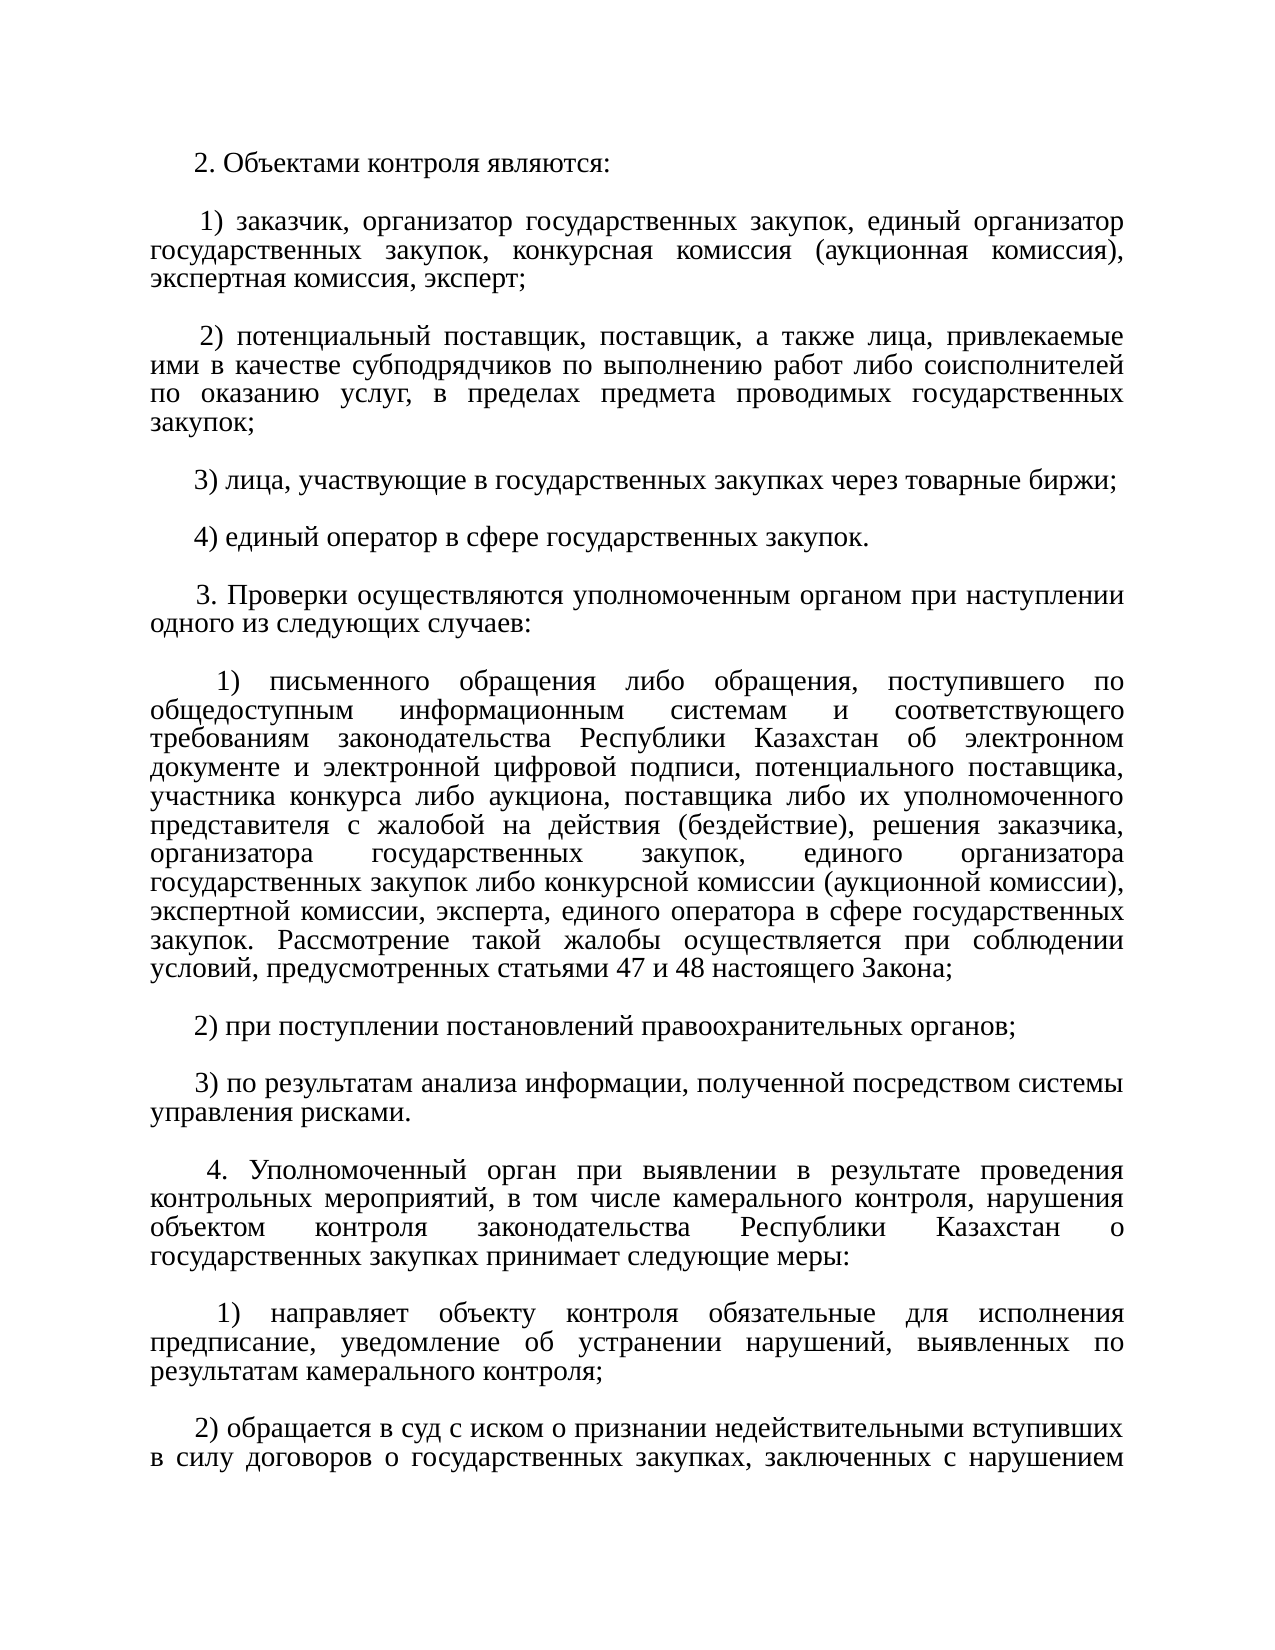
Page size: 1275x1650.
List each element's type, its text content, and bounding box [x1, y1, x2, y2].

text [150, 1415, 1125, 1472]
text 2) потенциальный поставщик, поставщик, а также лица, привлекаемые ими в качестве субподрядчиков по выполнению работ либо соисполнителей по оказанию услуг, в пределах предмета проводимых государственных закупок; [150, 322, 1125, 437]
text 1) заказчик, организатор государственных закупок, единый организатор государственных закупок, конкурсная комиссия (аукционная комиссия), экспертная комиссия, эксперт; [150, 207, 1125, 294]
text 3) по результатам анализа информации, полученной посредством системы управления рисками. [150, 1070, 1125, 1127]
text 4. Уполномоченный орган при выявлении в результате проведения контрольных мероприятий, в том числе камерального контроля, нарушения объектом контроля законодательства Республики Казахстан о государственных закупках принимает следующие меры: [150, 1156, 1125, 1271]
text 1) письменного обращения либо обращения, поступившего по общедоступным информационным системам и соответствующего требованиям законодательства Республики Казахстан об электронном документе и электронной цифровой подписи, потенциального поставщика, участника конкурса либо аукциона, поставщика либо их уполномоченного представителя с жалобой на действия (бездействие), решения заказчика, организатора государственных закупок, единого организатора государственных закупок либо конкурсной комиссии (аукционной комиссии), экспертной комиссии, эксперта, единого оператора в сфере государственных закупок. Рассмотрение такой жалобы осуществляется при соблюдении условий, предусмотренных статьями 47 и 48 настоящего Закона; [150, 667, 1125, 984]
text 3) лица, участвующие в государственных закупках через товарные биржи; [150, 466, 1125, 495]
text 4) единый оператор в сфере государственных закупок. [150, 524, 1125, 552]
text 3. Проверки осуществляются уполномоченным органом при наступлении одного из следующих случаев: [150, 581, 1125, 639]
text 2. Объектами контроля являются: [150, 150, 1125, 179]
text 1) направляет объекту контроля обязательные для исполнения предписание, уведомление об устранении нарушений, выявленных по результатам камерального контроля; [150, 1300, 1125, 1386]
text 2) при поступлении постановлений правоохранительных органов; [150, 1012, 1125, 1041]
